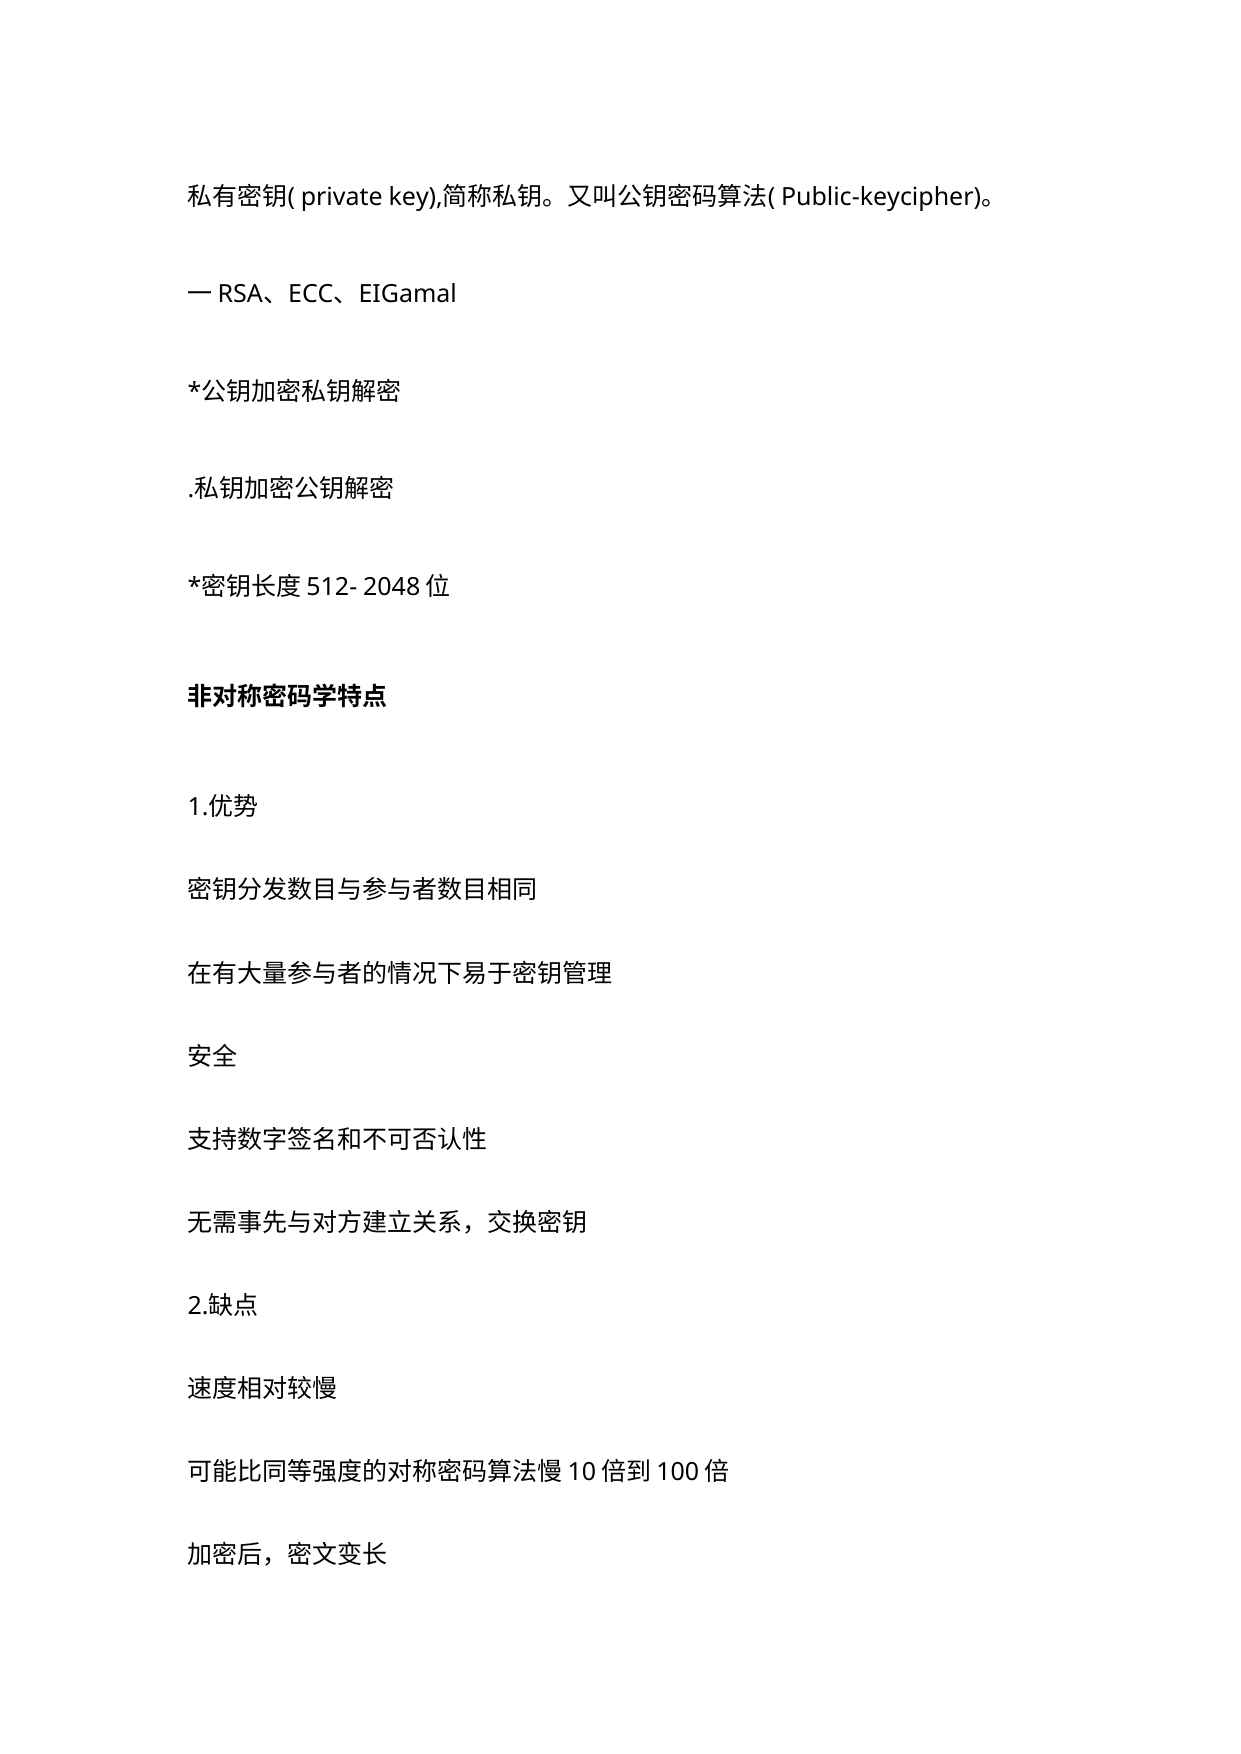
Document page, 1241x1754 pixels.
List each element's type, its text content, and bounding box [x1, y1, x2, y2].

text 安全 [187, 1022, 1053, 1087]
text 2.缺点 [187, 1271, 1053, 1336]
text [187, 162, 1053, 617]
text 无需事先与对方建立关系，交换密钥 [187, 1188, 1053, 1253]
text 可能比同等强度的对称密码算法慢10倍到100倍 [187, 1437, 1053, 1502]
text 速度相对较慢 [187, 1354, 1053, 1419]
text 密钥分发数目与参与者数目相同 [187, 856, 1053, 921]
text 1.优势 [187, 772, 1053, 837]
subtitle 非对称密码学特点 [187, 662, 1053, 727]
text 在有大量参与者的情况下易于密钥管理 [187, 939, 1053, 1004]
text 加密后，密文变长 [187, 1521, 1053, 1586]
text 支持数字签名和不可否认性 [187, 1105, 1053, 1170]
